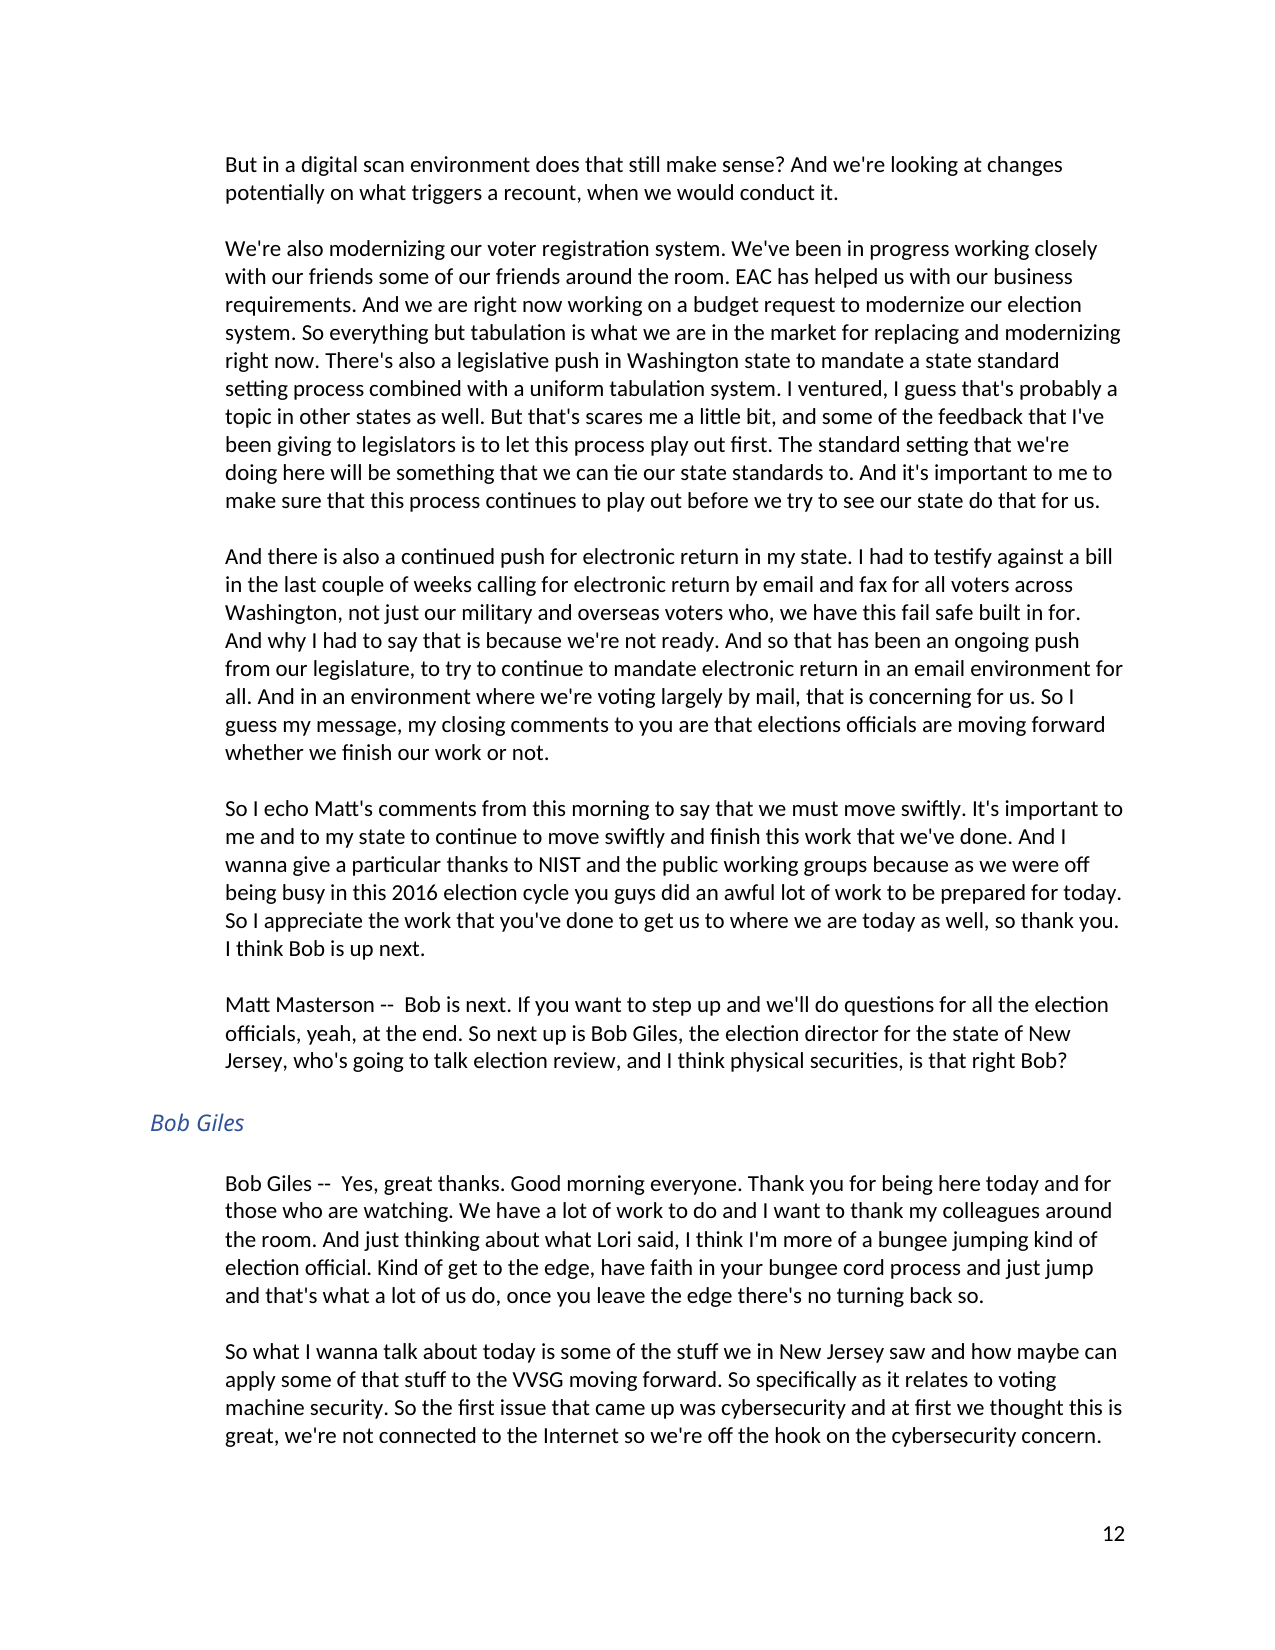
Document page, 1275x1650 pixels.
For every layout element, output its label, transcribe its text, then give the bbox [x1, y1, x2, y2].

text So what I wanna talk about today is some of the stuff we in New Jersey saw and how maybe can apply some of that stuff to the VVSG moving forward. So specifically as it relates to voting machine security. So the first issue that came up was cybersecurity and at first we thought this is great, we're not connected to the Internet so we're off the hook on the cybersecurity concern. [225, 1337, 1125, 1449]
text So I echo Matt's comments from this morning to say that we must move swiftly. It's important to me and to my state to continue to move swiftly and finish this work that we've done. And I wanna give a particular thanks to NIST and the public working groups because as we were off being busy in this 2016 election cycle you guys did an awful lot of work to be prepared for today. So I appreciate the work that you've done to get us to where we are today as well, so thank you. I think Bob is up next. [225, 794, 1125, 963]
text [225, 150, 1125, 206]
text And there is also a continued push for electronic return in my state. I had to testify against a bill in the last couple of weeks calling for electronic return by email and fax for all voters across Washington, not just our military and overseas voters who, we have this fail safe built in for. And why I had to say that is because we're not ready. And so that has been an ongoing push from our legislature, to try to continue to mandate electronic return in an email environment for all. And in an environment where we're voting largely by mail, that is concerning for us. So I guess my message, my closing comments to you are that elections officials are moving forward whether we finish our work or not. [225, 542, 1125, 766]
text Bob Giles -- Yes, great thanks. Good morning everyone. Thank you for being here today and for those who are watching. We have a lot of work to do and I want to thank my colleagues around the room. And just thinking about what Lori said, I think I'm more of a bungee jumping kind of election official. Kind of get to the edge, have faith in your bungee cord process and just jump and that's what a lot of us do, once you leave the edge there's no turning back so. [225, 1169, 1125, 1309]
subtitle Bob Giles [150, 1107, 1125, 1138]
text Matt Masterson -- Bob is next. If you want to step up and we'll do questions for all the election officials, yeah, at the end. So next up is Bob Giles, the election director for the state of New Jersey, who's going to talk election review, and I think physical securities, is that right Bob? [225, 991, 1125, 1075]
text We're also modernizing our voter registration system. We've been in progress working closely with our friends some of our friends around the room. EAC has helped us with our business requirements. And we are right now working on a budget request to modernize our election system. So everything but tabulation is what we are in the market for replacing and modernizing right now. There's also a legislative push in Washington state to mandate a state standard setting process combined with a uniform tabulation system. I ventured, I guess that's probably a topic in other states as well. But that's scares me a little bit, and some of the feedback that I've been giving to legislators is to let this process play out first. The standard setting that we're doing here will be something that we can tie our state standards to. And it's important to me to make sure that this process continues to play out before we try to see our state do that for us. [225, 234, 1125, 514]
